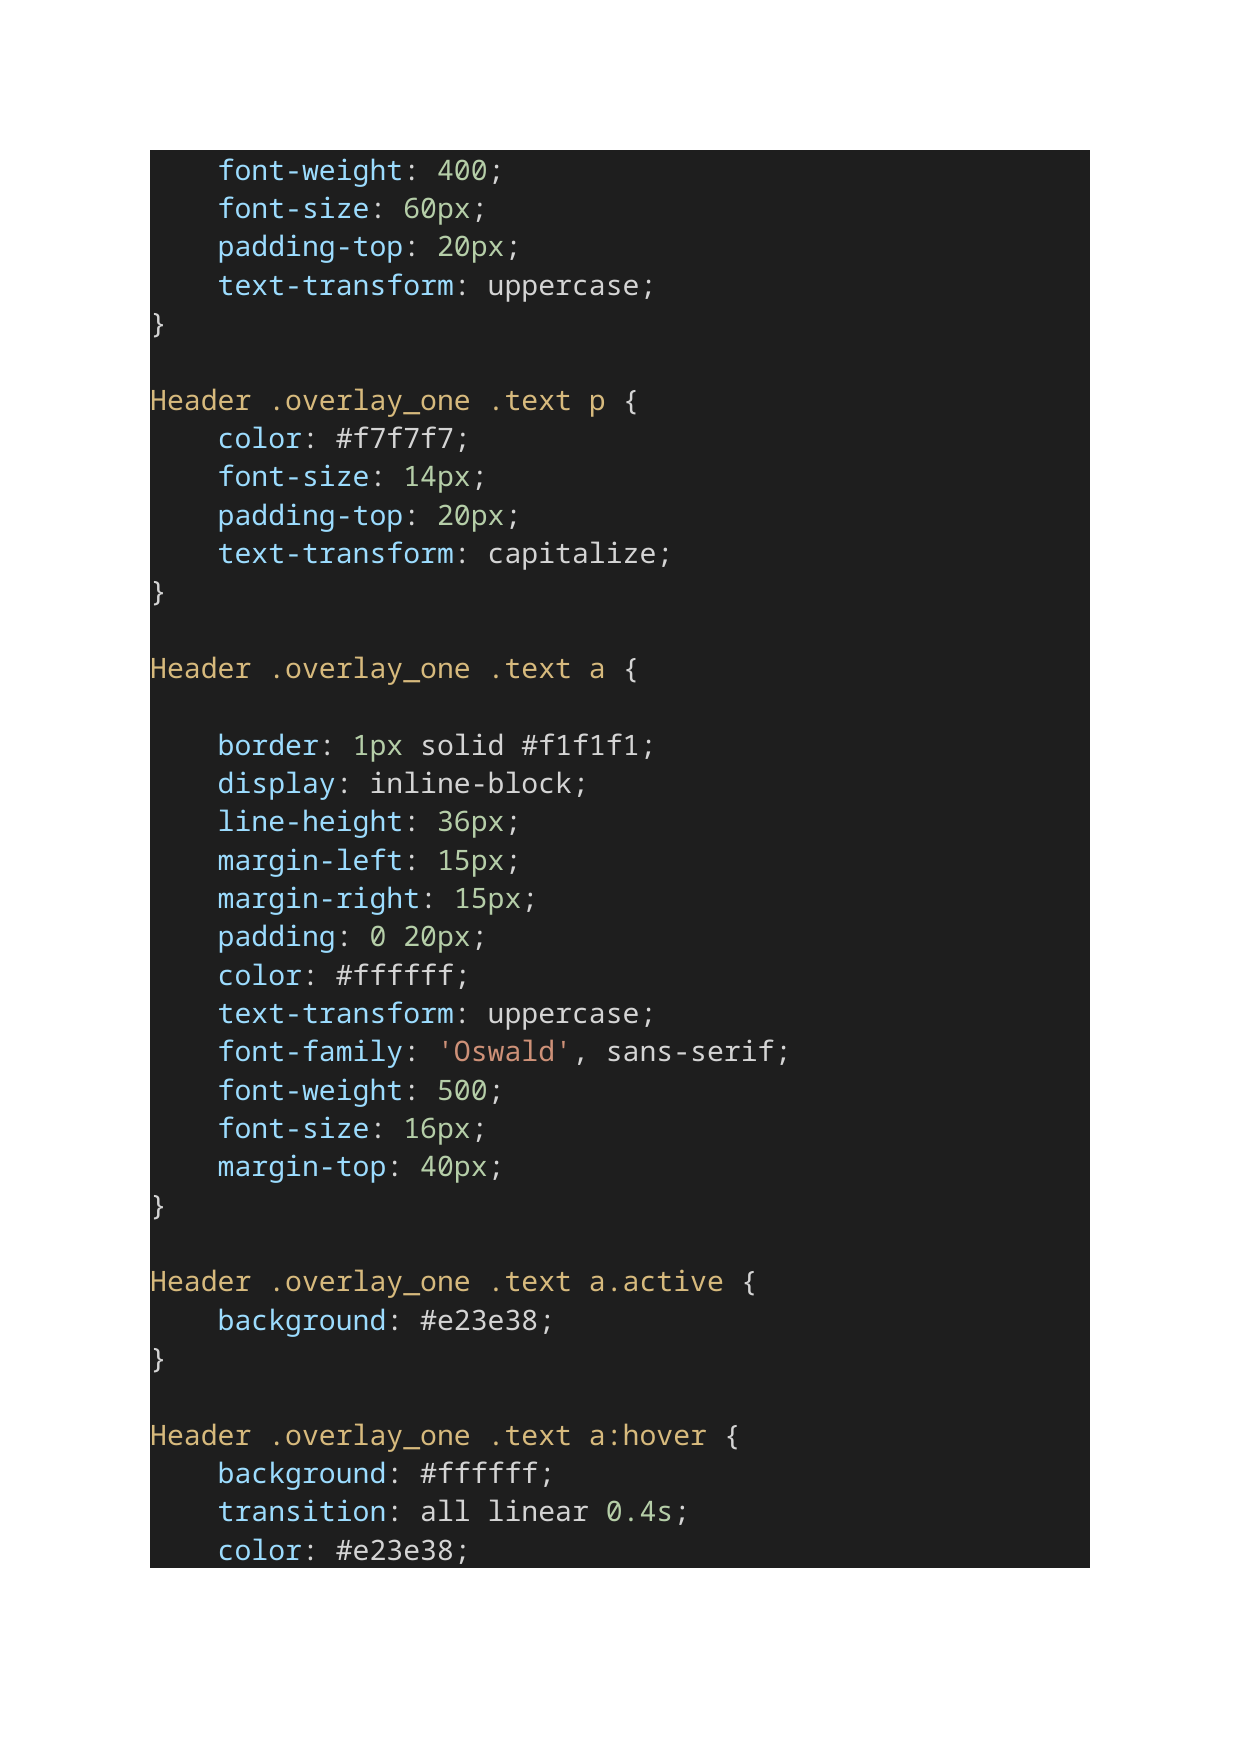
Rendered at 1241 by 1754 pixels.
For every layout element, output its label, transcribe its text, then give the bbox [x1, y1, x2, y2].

text } [150, 1338, 1090, 1377]
text font-size: 16px; [150, 1108, 1090, 1147]
text border: 1px solid #f1f1f1; [150, 725, 1090, 763]
text padding-top: 20px; [150, 227, 1090, 265]
text color: #f7f7f7; [150, 418, 1090, 457]
text display: inline-block; [150, 763, 1090, 802]
text } [150, 572, 1090, 610]
text margin-right: 15px; [150, 878, 1090, 917]
text color: #e23e38; [150, 1530, 1090, 1568]
text Header .overlay_one .text a { [150, 648, 1090, 687]
text } [150, 1185, 1090, 1223]
text text-transform: capitalize; [150, 533, 1090, 572]
text padding: 0 20px; [150, 917, 1090, 955]
text color: #ffffff; [150, 955, 1090, 993]
text padding-top: 20px; [150, 495, 1090, 533]
text margin-top: 40px; [150, 1147, 1090, 1185]
text Header .overlay_one .text p { [150, 380, 1090, 418]
text font-weight: 400; [150, 150, 1090, 188]
text Header .overlay_one .text a.active { [150, 1262, 1090, 1300]
text background: #e23e38; [150, 1300, 1090, 1338]
text font-size: 60px; [150, 188, 1090, 227]
text line-height: 36px; [150, 802, 1090, 840]
text text-transform: uppercase; [150, 993, 1090, 1032]
text transition: all linear 0.4s; [150, 1492, 1090, 1530]
text background: #ffffff; [150, 1453, 1090, 1492]
text font-size: 14px; [150, 457, 1090, 495]
text } [150, 303, 1090, 342]
text Header .overlay_one .text a:hover { [150, 1415, 1090, 1453]
text font-weight: 500; [150, 1070, 1090, 1108]
text text-transform: uppercase; [150, 265, 1090, 303]
text font-family: 'Oswald', sans-serif; [150, 1032, 1090, 1070]
text margin-left: 15px; [150, 840, 1090, 878]
